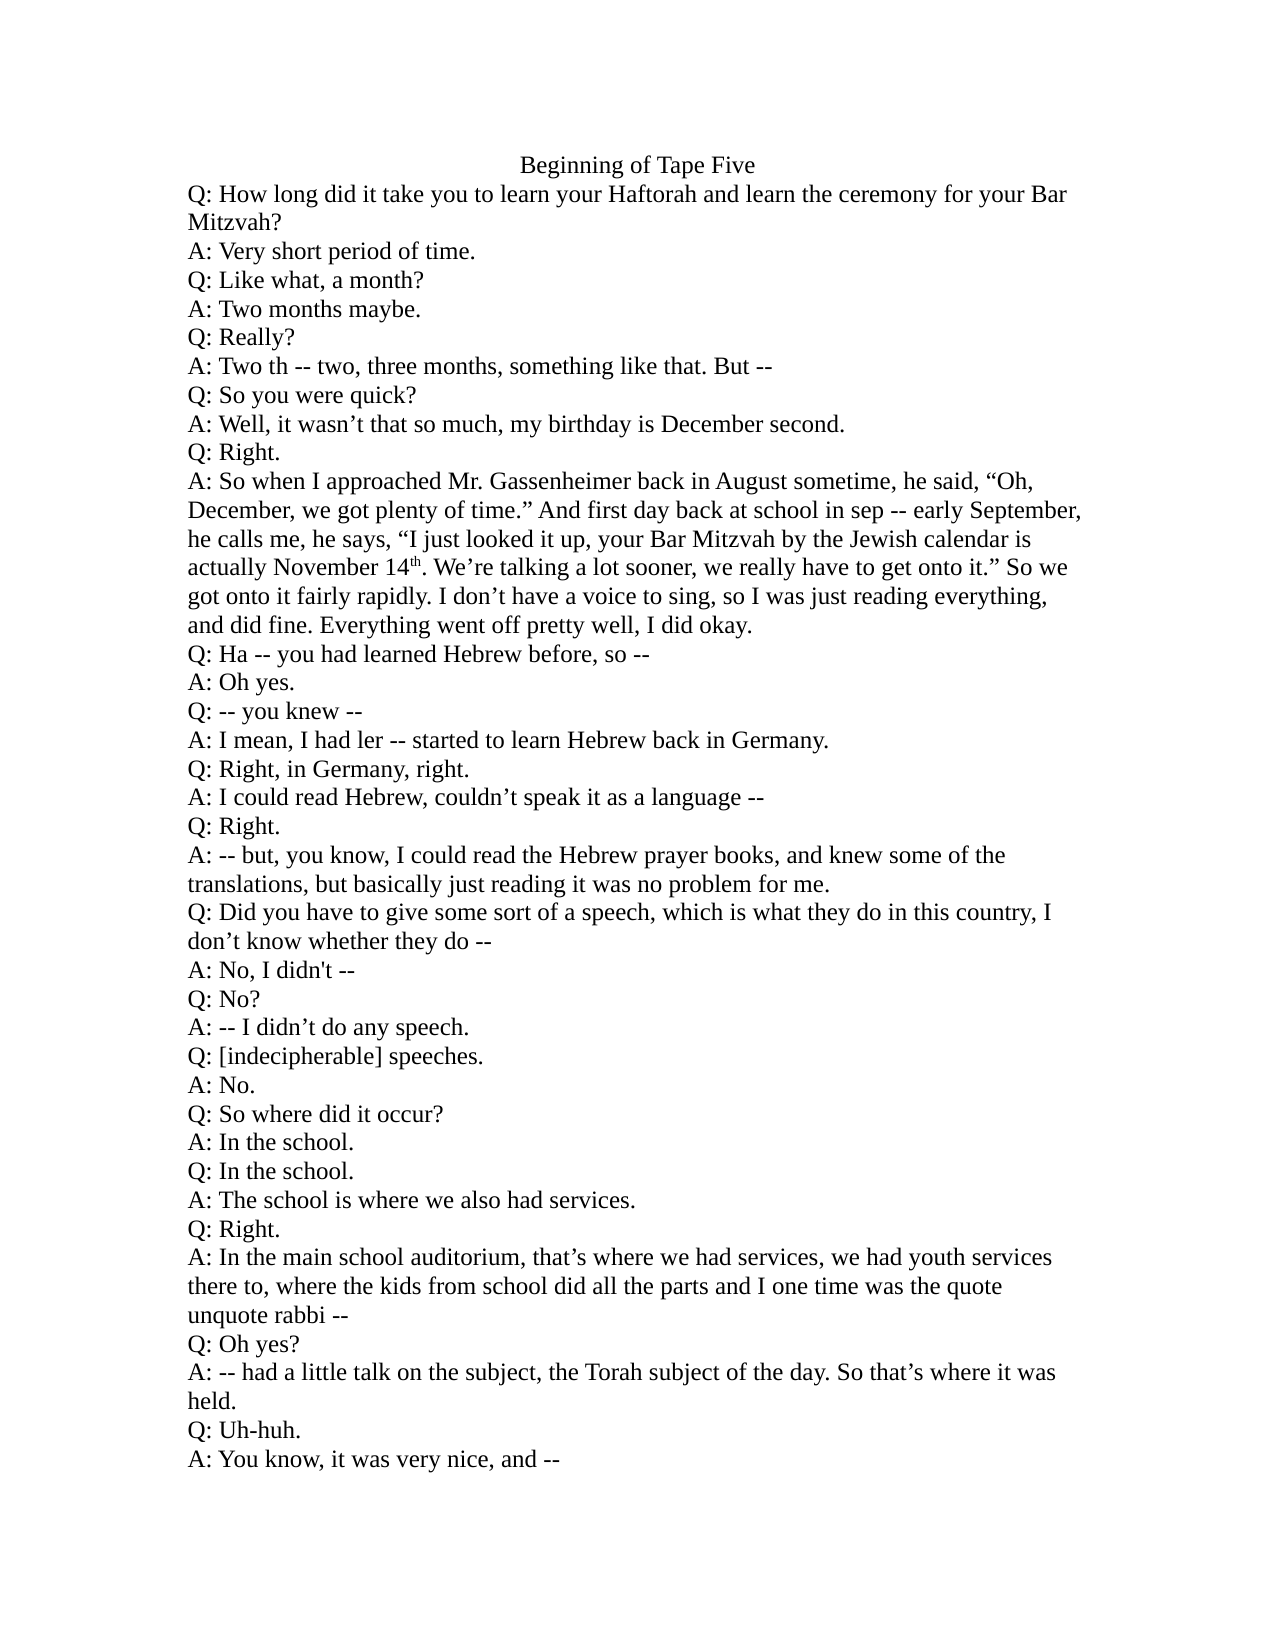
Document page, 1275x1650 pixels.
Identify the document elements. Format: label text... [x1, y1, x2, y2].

text Q: Right. [187, 811, 1087, 840]
text A: The school is where we also had services. [187, 1185, 1087, 1214]
text A: -- had a little talk on the subject, the Torah subject of the day. So that’s where it was held. [187, 1357, 1087, 1415]
text Q: No? [187, 984, 1087, 1012]
text A: I mean, I had ler -- started to learn Hebrew back in Germany. [187, 725, 1087, 754]
text Q: Uh-huh. [187, 1415, 1087, 1444]
text Q: Like what, a month? [187, 265, 1087, 294]
text A: Two months maybe. [187, 294, 1087, 322]
text Q: Right. [187, 1214, 1087, 1242]
text A: So when I approached Mr. Gassenheimer back in August sometime, he said, “Oh, December, we got plenty of time.” And first day back at school in sep -- early September, he calls me, he says, “I just looked it up, your Bar Mitzvah by the Jewish calendar is actually November 14th. We’re talking a lot sooner, we really have to get onto it.” So we got onto it fairly rapidly. I don’t have a voice to sing, so I was just reading everything, and did fine. Everything went off pretty well, I did okay. [187, 466, 1087, 639]
text Q: Right. [187, 437, 1087, 466]
text A: I could read Hebrew, couldn’t speak it as a language -- [187, 782, 1087, 811]
text Q: In the school. [187, 1156, 1087, 1185]
text A: In the school. [187, 1127, 1087, 1156]
text Q: How long did it take you to learn your Haftorah and learn the ceremony for your Bar Mitzvah? [187, 179, 1087, 236]
text A: No. [187, 1070, 1087, 1099]
text A: Very short period of time. [187, 236, 1087, 265]
text A: Oh yes. [187, 667, 1087, 696]
text A: Two th -- two, three months, something like that. But -- [187, 351, 1087, 380]
text A: Well, it wasn’t that so much, my birthday is December second. [187, 409, 1087, 437]
text Q: Ha -- you had learned Hebrew before, so -- [187, 639, 1087, 667]
text A: No, I didn't -- [187, 955, 1087, 984]
text Q: Really? [187, 322, 1087, 351]
text A: You know, it was very nice, and -- [187, 1444, 1087, 1472]
text Q: Right, in Germany, right. [187, 754, 1087, 782]
text Q: Oh yes? [187, 1329, 1087, 1357]
text Beginning of Tape Five [187, 150, 1087, 179]
text A: -- I didn’t do any speech. [187, 1012, 1087, 1041]
text Q: [indecipherable] speeches. [187, 1041, 1087, 1070]
text A: -- but, you know, I could read the Hebrew prayer books, and knew some of the translations, but basically just reading it was no problem for me. [187, 840, 1087, 897]
text Q: So you were quick? [187, 380, 1087, 409]
text Q: So where did it occur? [187, 1099, 1087, 1127]
text Q: -- you knew -- [187, 696, 1087, 725]
text A: In the main school auditorium, that’s where we had services, we had youth services there to, where the kids from school did all the parts and I one time was the quote unquote rabbi -- [187, 1242, 1087, 1329]
text Q: Did you have to give some sort of a speech, which is what they do in this country, I don’t know whether they do -- [187, 897, 1087, 955]
